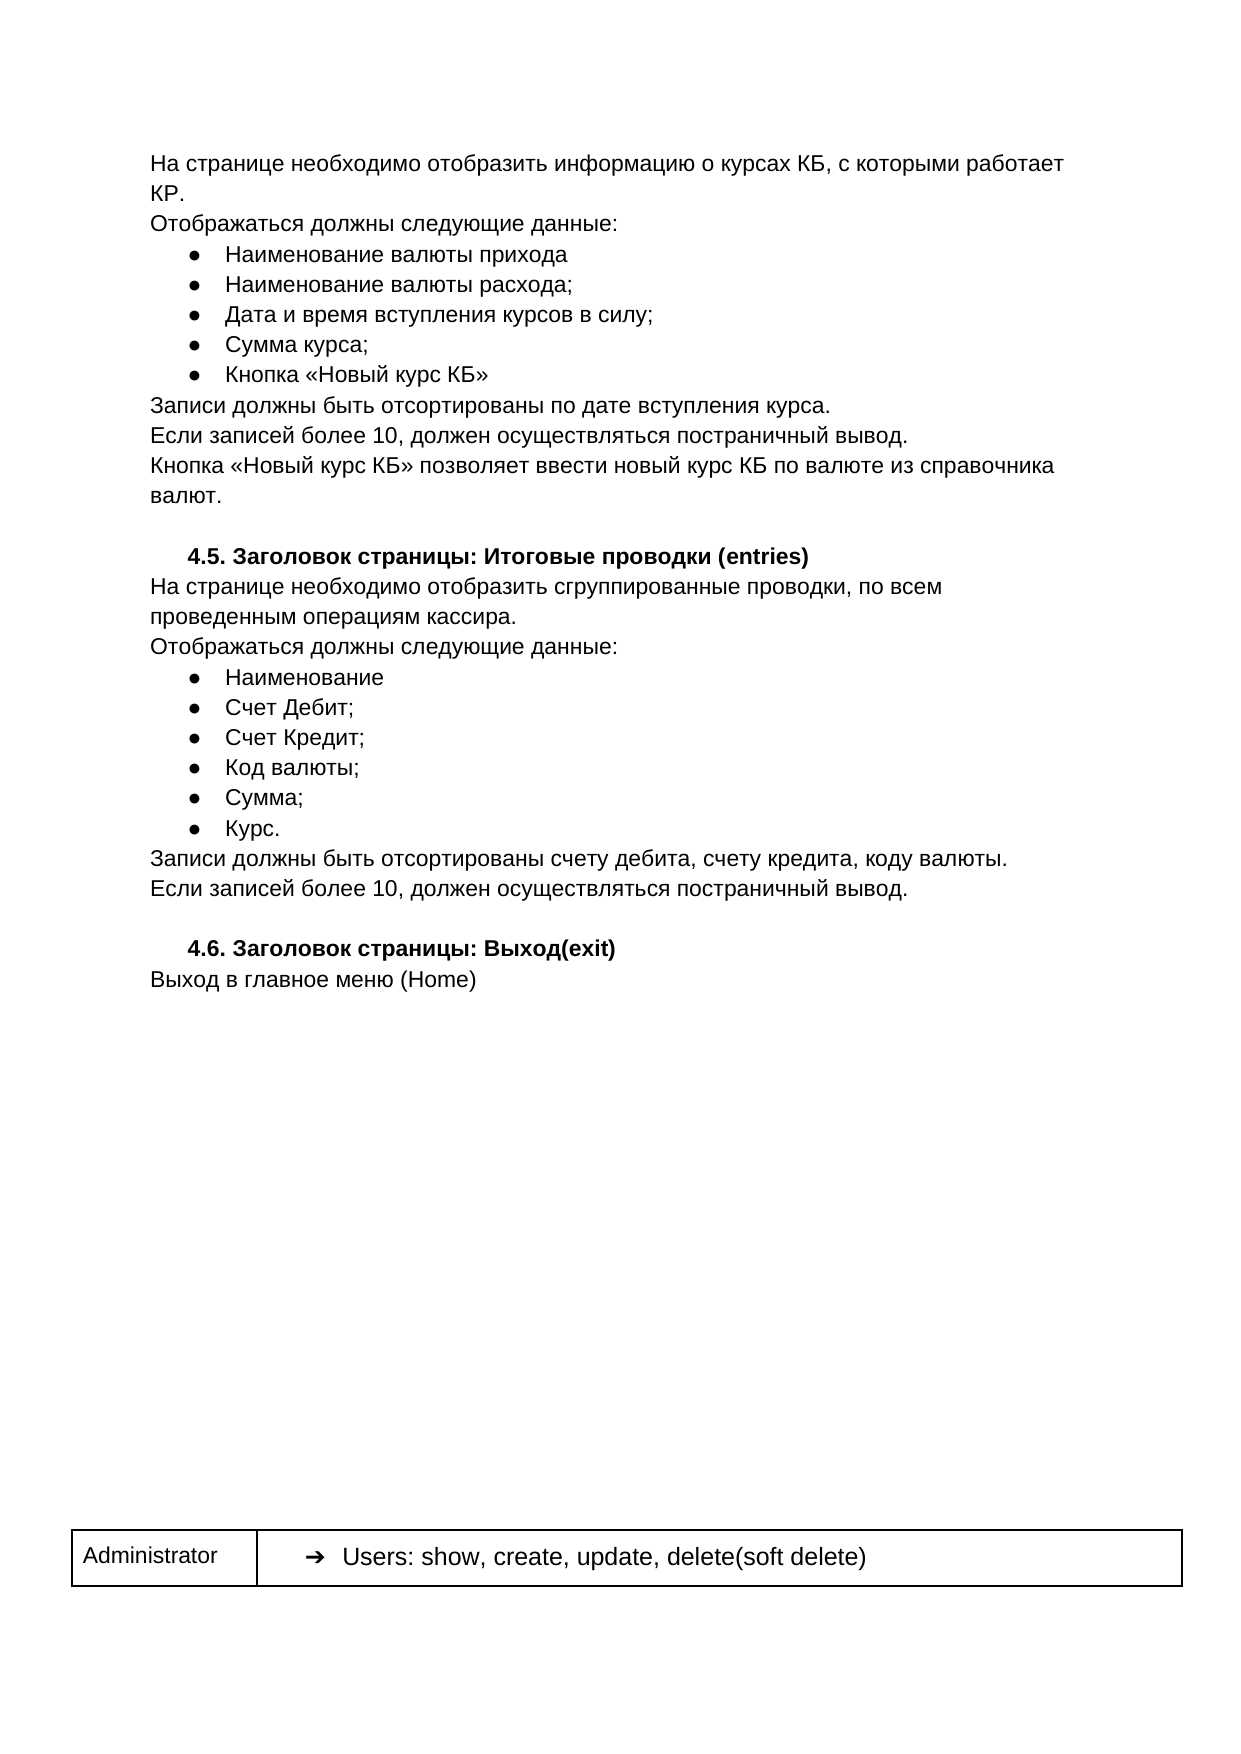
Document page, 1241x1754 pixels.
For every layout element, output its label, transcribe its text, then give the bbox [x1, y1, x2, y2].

list Наименование валюты расхода; [187, 271, 1090, 297]
list Сумма; [187, 784, 1090, 811]
text На странице необходимо отобразить информацию о курсах КБ, с которыми работает КР. [150, 150, 1090, 207]
text Отображаться должны следующие данные: [150, 210, 1090, 237]
list Счет Кредит; [187, 724, 1090, 750]
text Записи должны быть отсортированы по дате вступления курса. [150, 392, 1090, 418]
text Выход в главное меню (Home) [150, 966, 1090, 992]
list Наименование [187, 663, 1090, 690]
table_header Administrator user [73, 1531, 256, 1585]
list Заголовок страницы: Выход(exit) [187, 935, 1090, 962]
list Наименование валюты прихода [187, 241, 1090, 267]
list Дата и время вступления курсов в силу; [187, 301, 1090, 327]
text Записи должны быть отсортированы счету дебита, счету кредита, коду валюты. [150, 845, 1090, 871]
list Заголовок страницы: Итоговые проводки (entries) [187, 543, 1090, 569]
text Кнопка «Новый курс КБ» позволяет ввести новый курс КБ по валюте из справочника валют. [150, 452, 1090, 509]
text Если записей более 10, должен осуществляться постраничный вывод. [150, 422, 1090, 448]
list Счет Дебит; [187, 694, 1090, 720]
text Отображаться должны следующие данные: [150, 633, 1090, 660]
list Код валюты; [187, 754, 1090, 781]
list Сумма курса; [187, 331, 1090, 358]
text На странице необходимо отобразить сгруппированные проводки, по всем проведенным операциям кассира. [150, 573, 1090, 629]
table_header Users: show, create, update, delete(soft delete) [258, 1531, 1181, 1585]
list Курс. [187, 814, 1090, 841]
list Кнопка «Новый курс КБ» [187, 361, 1090, 388]
text Если записей более 10, должен осуществляться постраничный вывод. [150, 875, 1090, 901]
